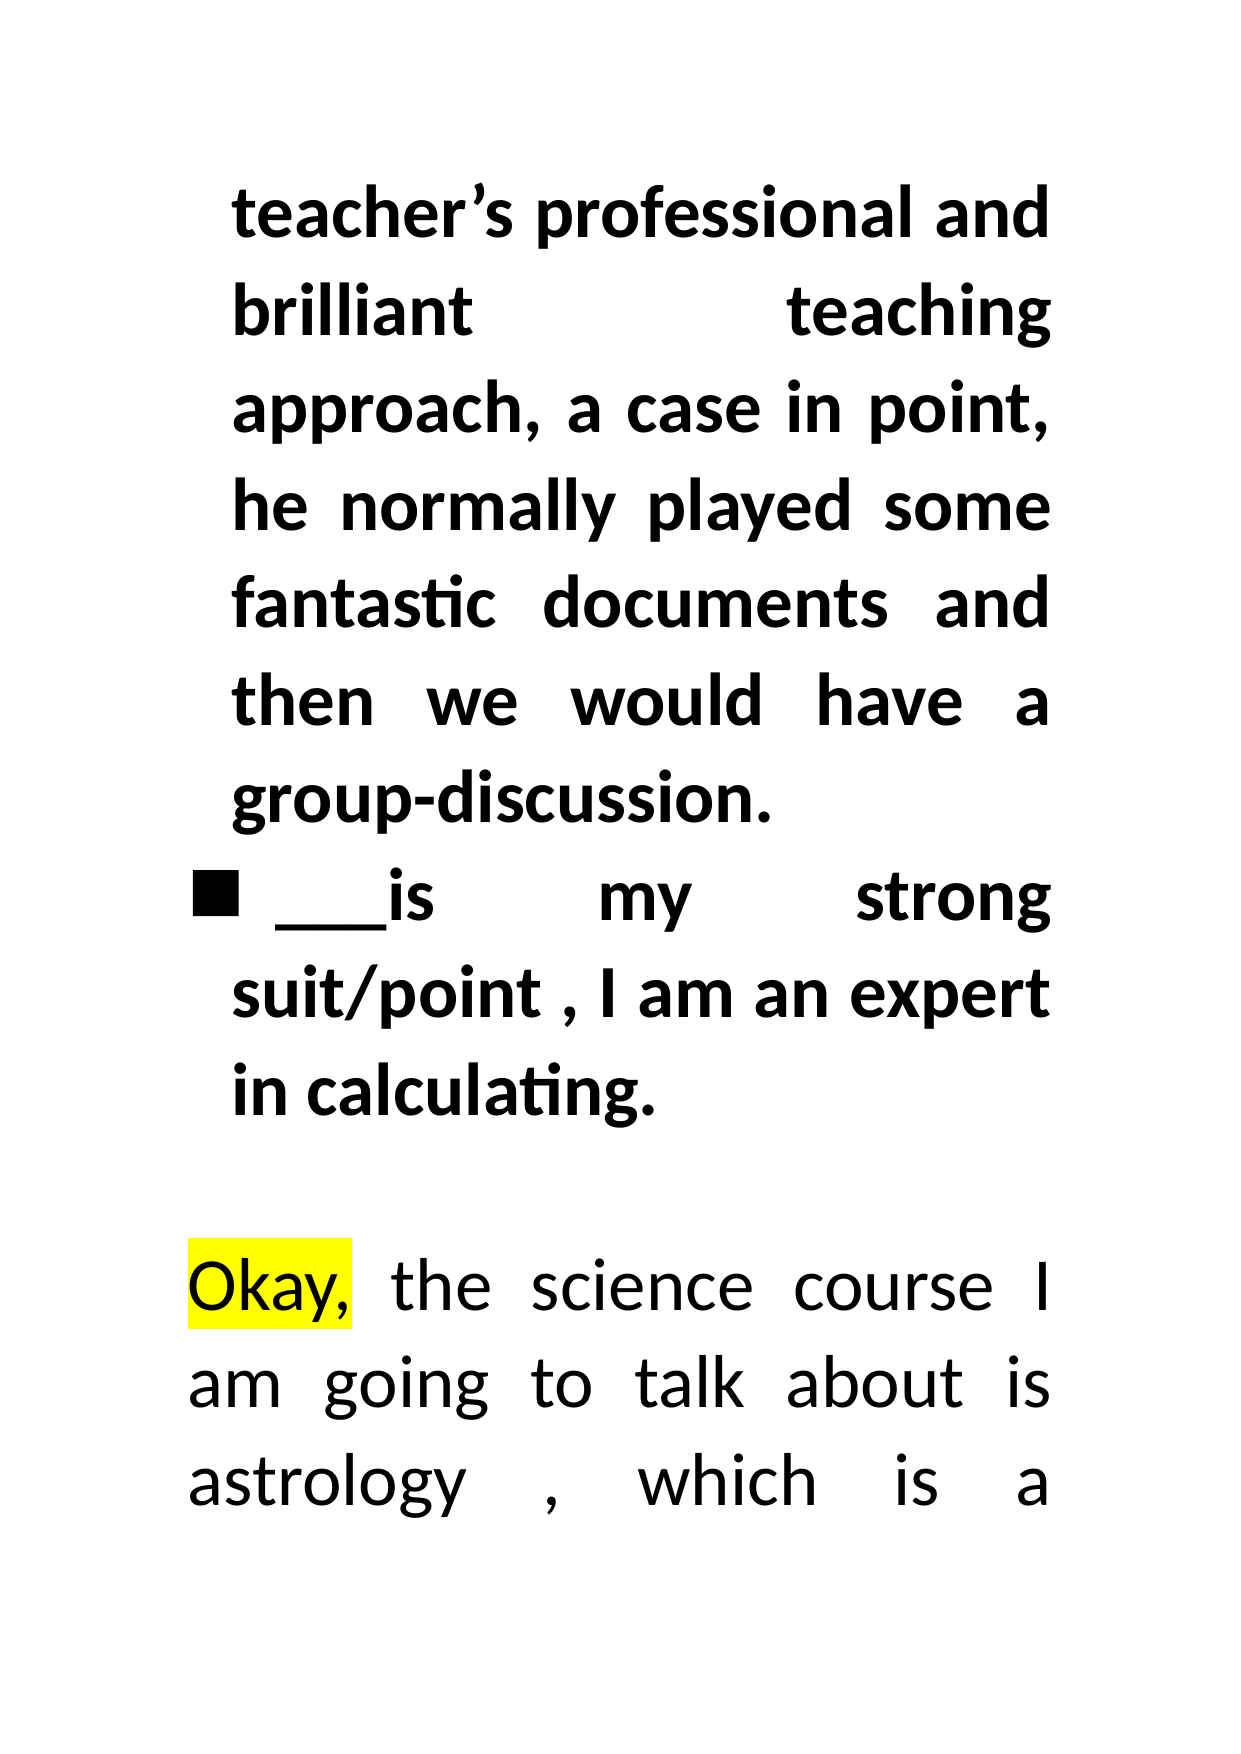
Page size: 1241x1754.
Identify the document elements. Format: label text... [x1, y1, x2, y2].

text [187, 1234, 1053, 1527]
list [187, 162, 1053, 844]
list ___is my strong suit/point , I am an expert in calculating. [187, 844, 1053, 1137]
